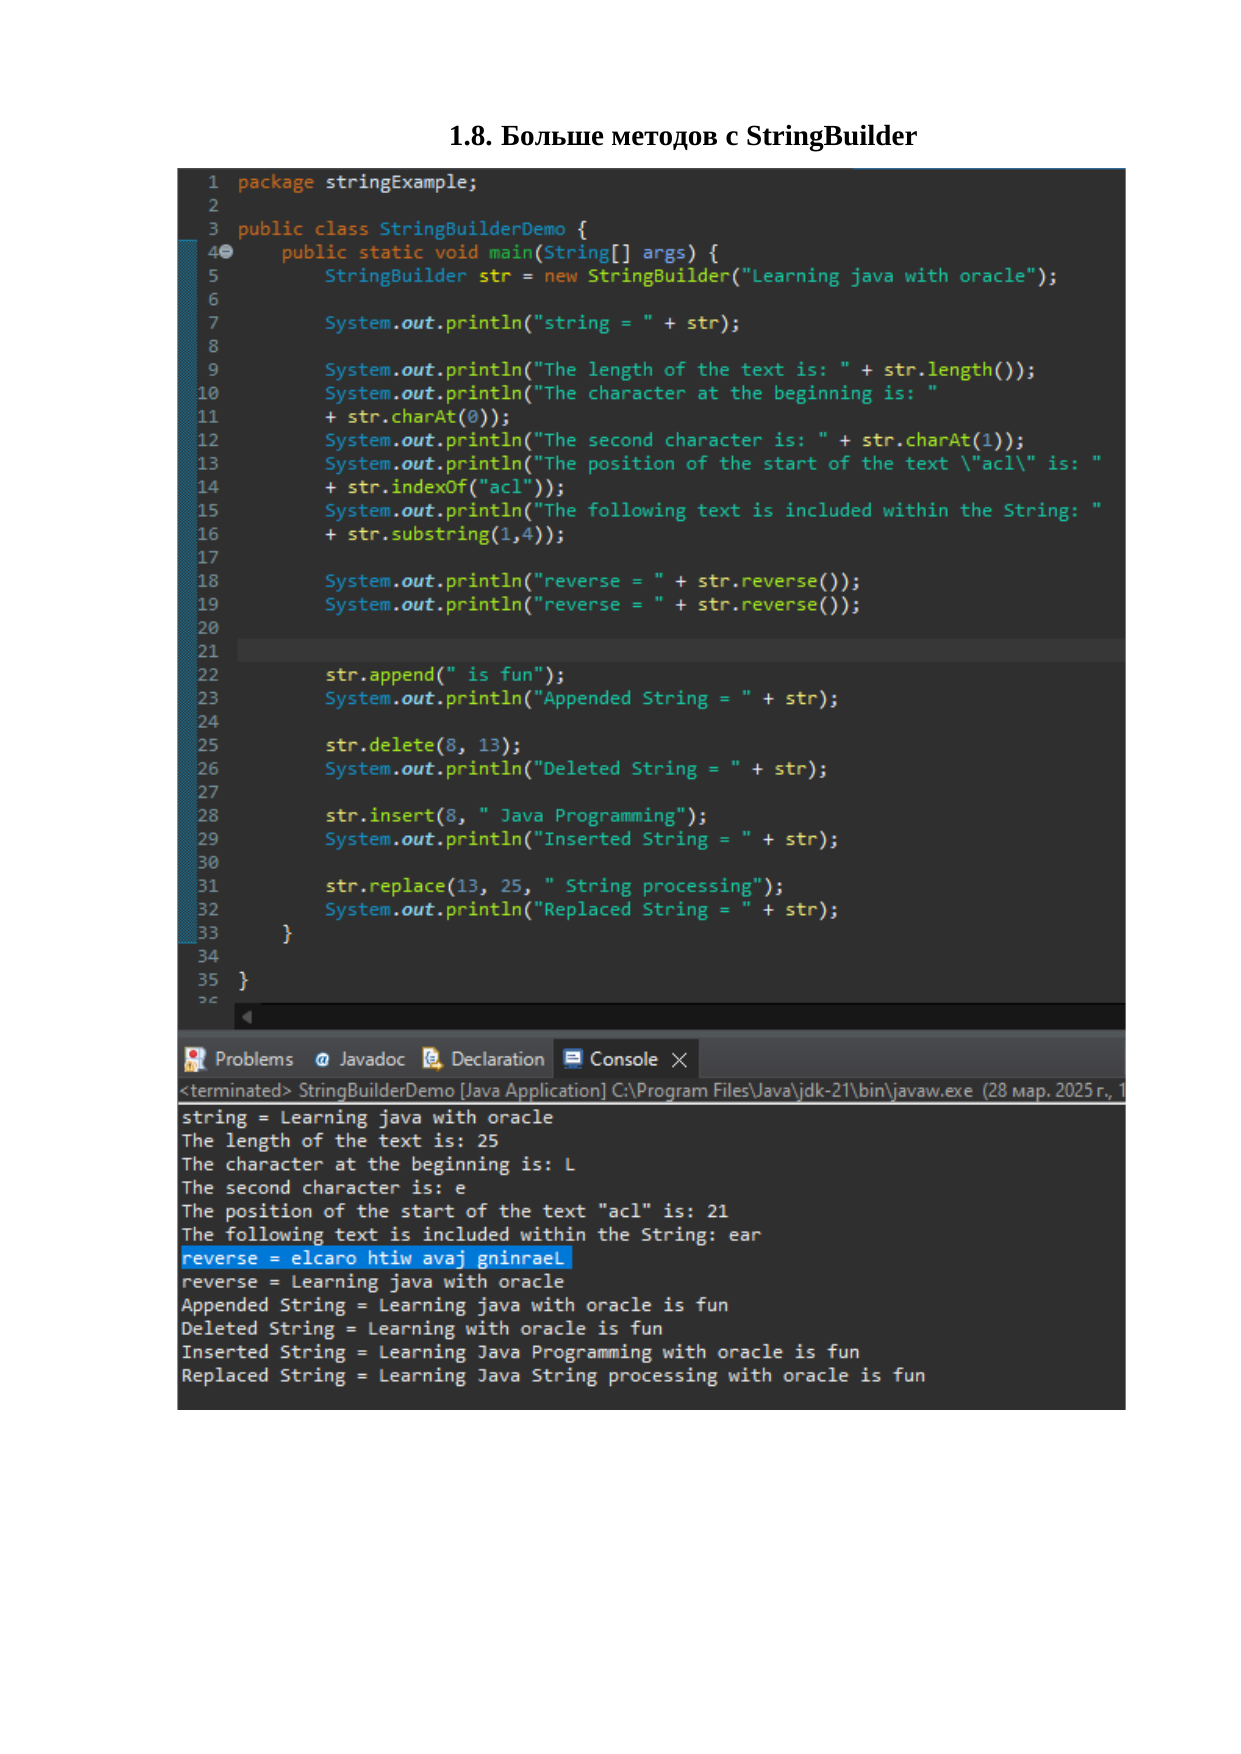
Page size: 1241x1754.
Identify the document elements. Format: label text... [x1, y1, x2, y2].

picture [177, 168, 1126, 1410]
subtitle Больше методов с StringBuilder [214, 118, 1152, 152]
